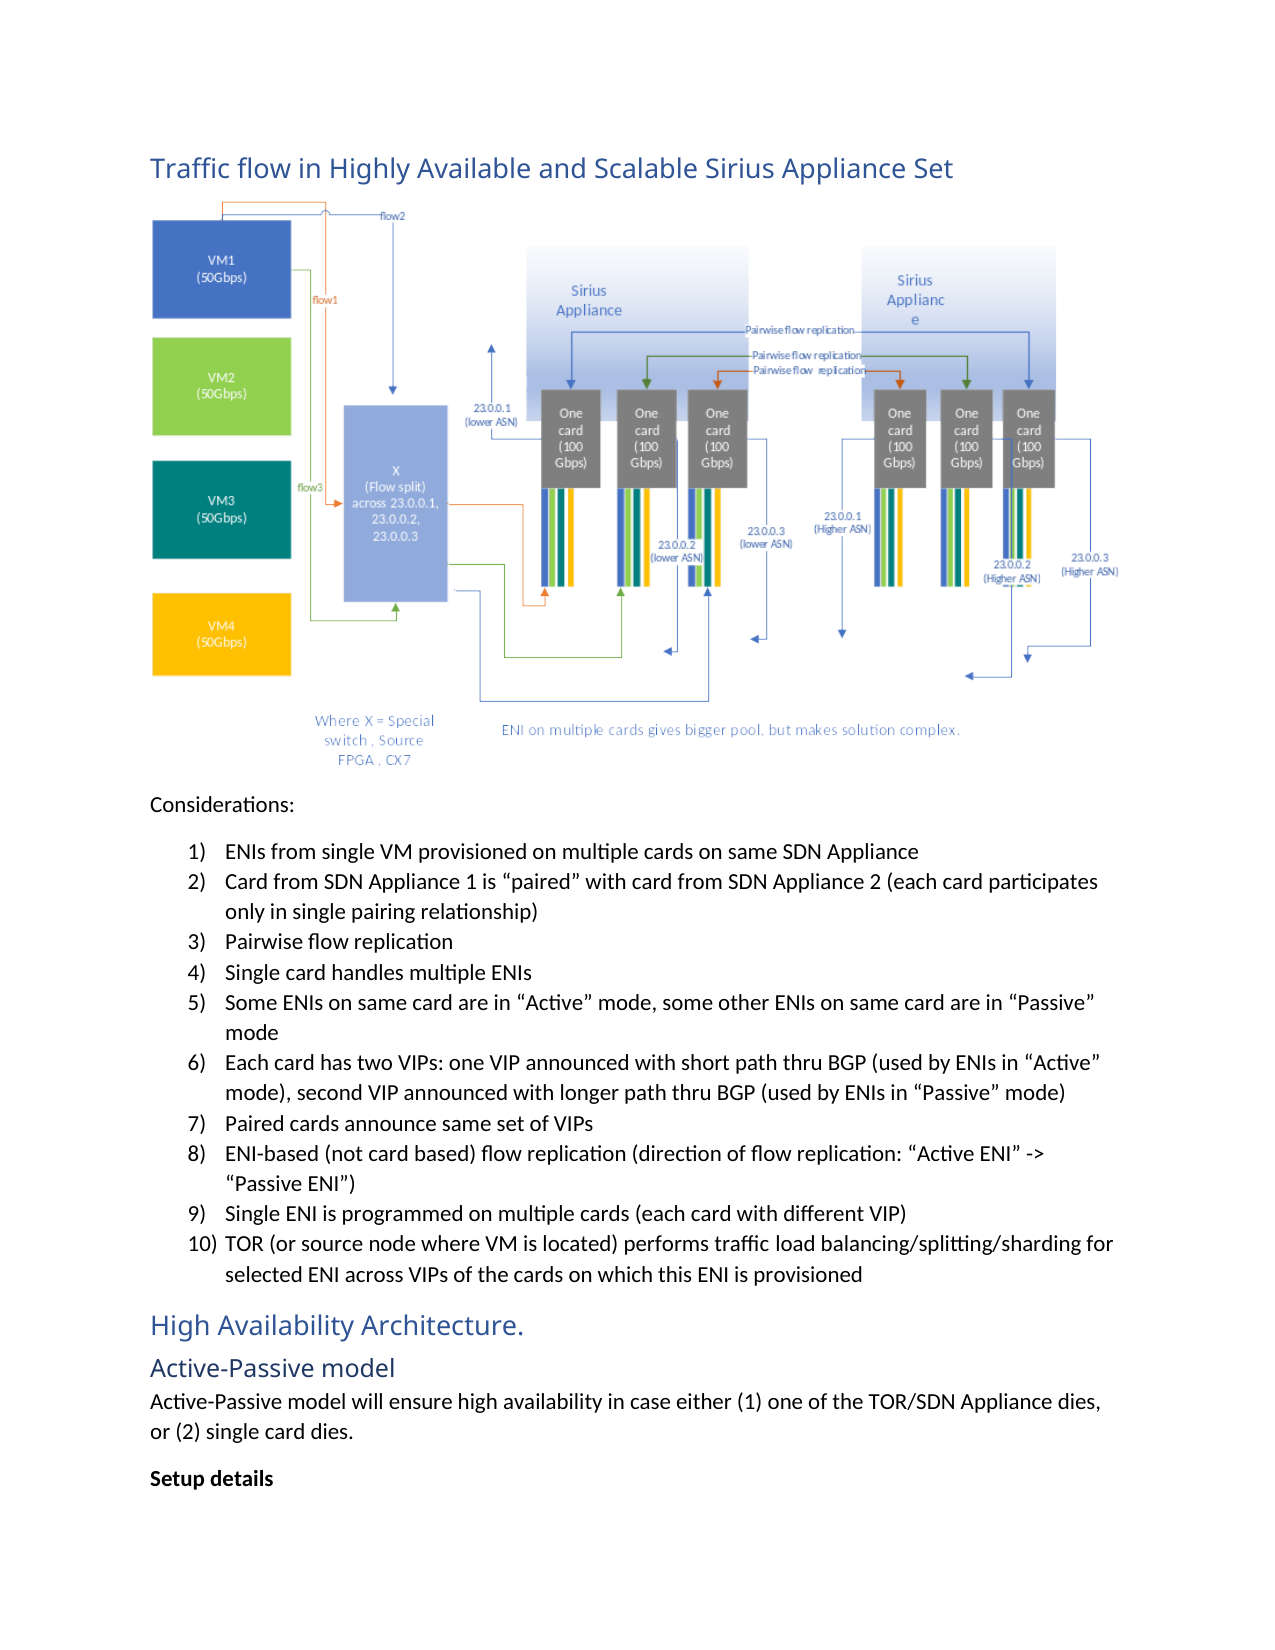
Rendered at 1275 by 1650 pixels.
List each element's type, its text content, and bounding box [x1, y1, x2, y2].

list Single ENI is programmed on multiple cards (each card with different VIP) [187, 1199, 1125, 1227]
list ENIs from single VM provisioned on multiple cards on same SDN Appliance [187, 837, 1125, 865]
text Setup details [150, 1464, 1125, 1492]
subtitle High Availability Architecture. [150, 1307, 1125, 1343]
list Paired cards announce same set of VIPs [187, 1109, 1125, 1137]
text Considerations: [150, 790, 1125, 818]
list Pairwise flow replication [187, 927, 1125, 955]
list Each card has two VIPs: one VIP announced with short path thru BGP (used by ENIs in “Active” mode), second VIP announced with longer path thru BGP (used by ENIs in “Passive” mode) [187, 1048, 1125, 1106]
text Active-Passive model will ensure high availability in case either (1) one of the TOR/SDN Appliance dies, or (2) single card dies. [150, 1387, 1125, 1446]
list TOR (or source node where VM is located) performs traffic load balancing/splitting/sharding for selected ENI across VIPs of the cards on which this ENI is provisioned [187, 1229, 1125, 1288]
subtitle Traffic flow in Highly Available and Scalable Sirius Appliance Set [150, 150, 1125, 187]
list Some ENIs on same card are in “Active” mode, some other ENIs on same card are in “Passive” mode [187, 988, 1125, 1046]
list ENI-based (not card based) flow replication (direction of flow replication: “Active ENI” -> “Passive ENI”) [187, 1139, 1125, 1197]
list Single card handles multiple ENIs [187, 958, 1125, 986]
subtitle Active-Passive model [150, 1351, 1125, 1384]
list Card from SDN Appliance 1 is “paired” with card from SDN Appliance 2 (each card participates only in single pairing relationship) [187, 867, 1125, 925]
